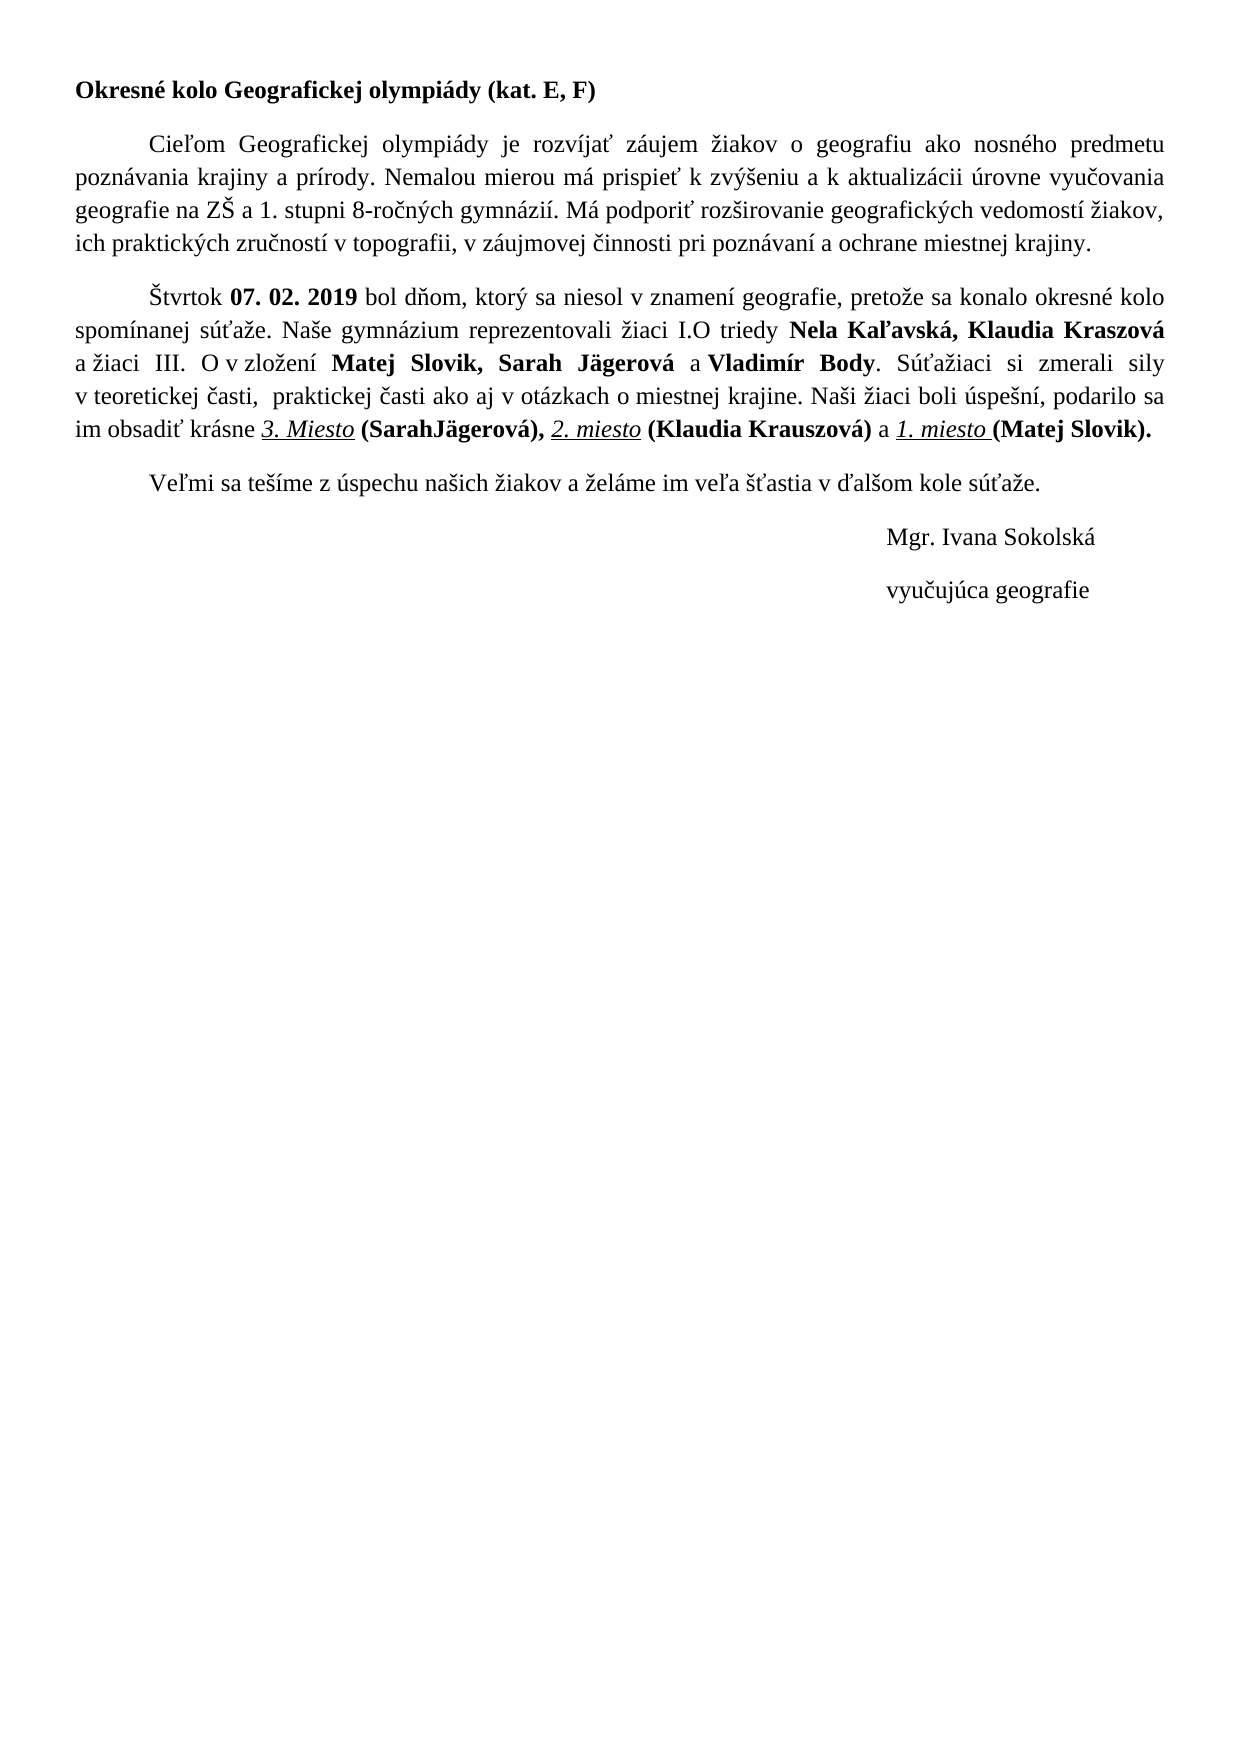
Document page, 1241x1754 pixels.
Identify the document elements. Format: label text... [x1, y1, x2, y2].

text Cieľom Geografickej olympiády je rozvíjať záujem žiakov o geografiu ako nosného predmetu poznávania krajiny a prírody. Nemalou mierou má prispieť k zvýšeniu a k aktualizácii úrovne vyučovania geografie na ZŠ a 1. stupni 8-ročných gymnázií. Má podporiť rozširovanie geografických vedomostí žiakov, ich praktických zručností v topografii, v záujmovej činnosti pri poznávaní a ochrane miestnej krajiny. [75, 129, 1165, 257]
text Okresné kolo Geografickej olympiády (kat. E, F) [75, 75, 1165, 104]
text Veľmi sa tešíme z úspechu našich žiakov a želáme im veľa šťastia v ďalšom kole súťaže. [75, 468, 1165, 496]
text Štvrtok 07. 02. 2019 bol dňom, ktorý sa niesol v znamení geografie, pretože sa konalo okresné kolo spomínanej súťaže. Naše gymnázium reprezentovali žiaci I.O triedy Nela Kaľavská, Klaudia Kraszová a žiaci III. O v zložení Matej Slovik, Sarah Jägerová a Vladimír Body. Súťažiaci si zmerali sily v teoretickej časti, praktickej časti ako aj v otázkach o miestnej krajine. Naši žiaci boli úspešní, podarilo sa im obsadiť krásne 3. Miesto (SarahJägerová), 2. miesto (Klaudia Krauszová) a 1. miesto (Matej Slovik). [75, 282, 1165, 443]
text Mgr. Ivana Sokolská [75, 522, 1165, 550]
text vyučujúca geografie [75, 575, 1165, 604]
